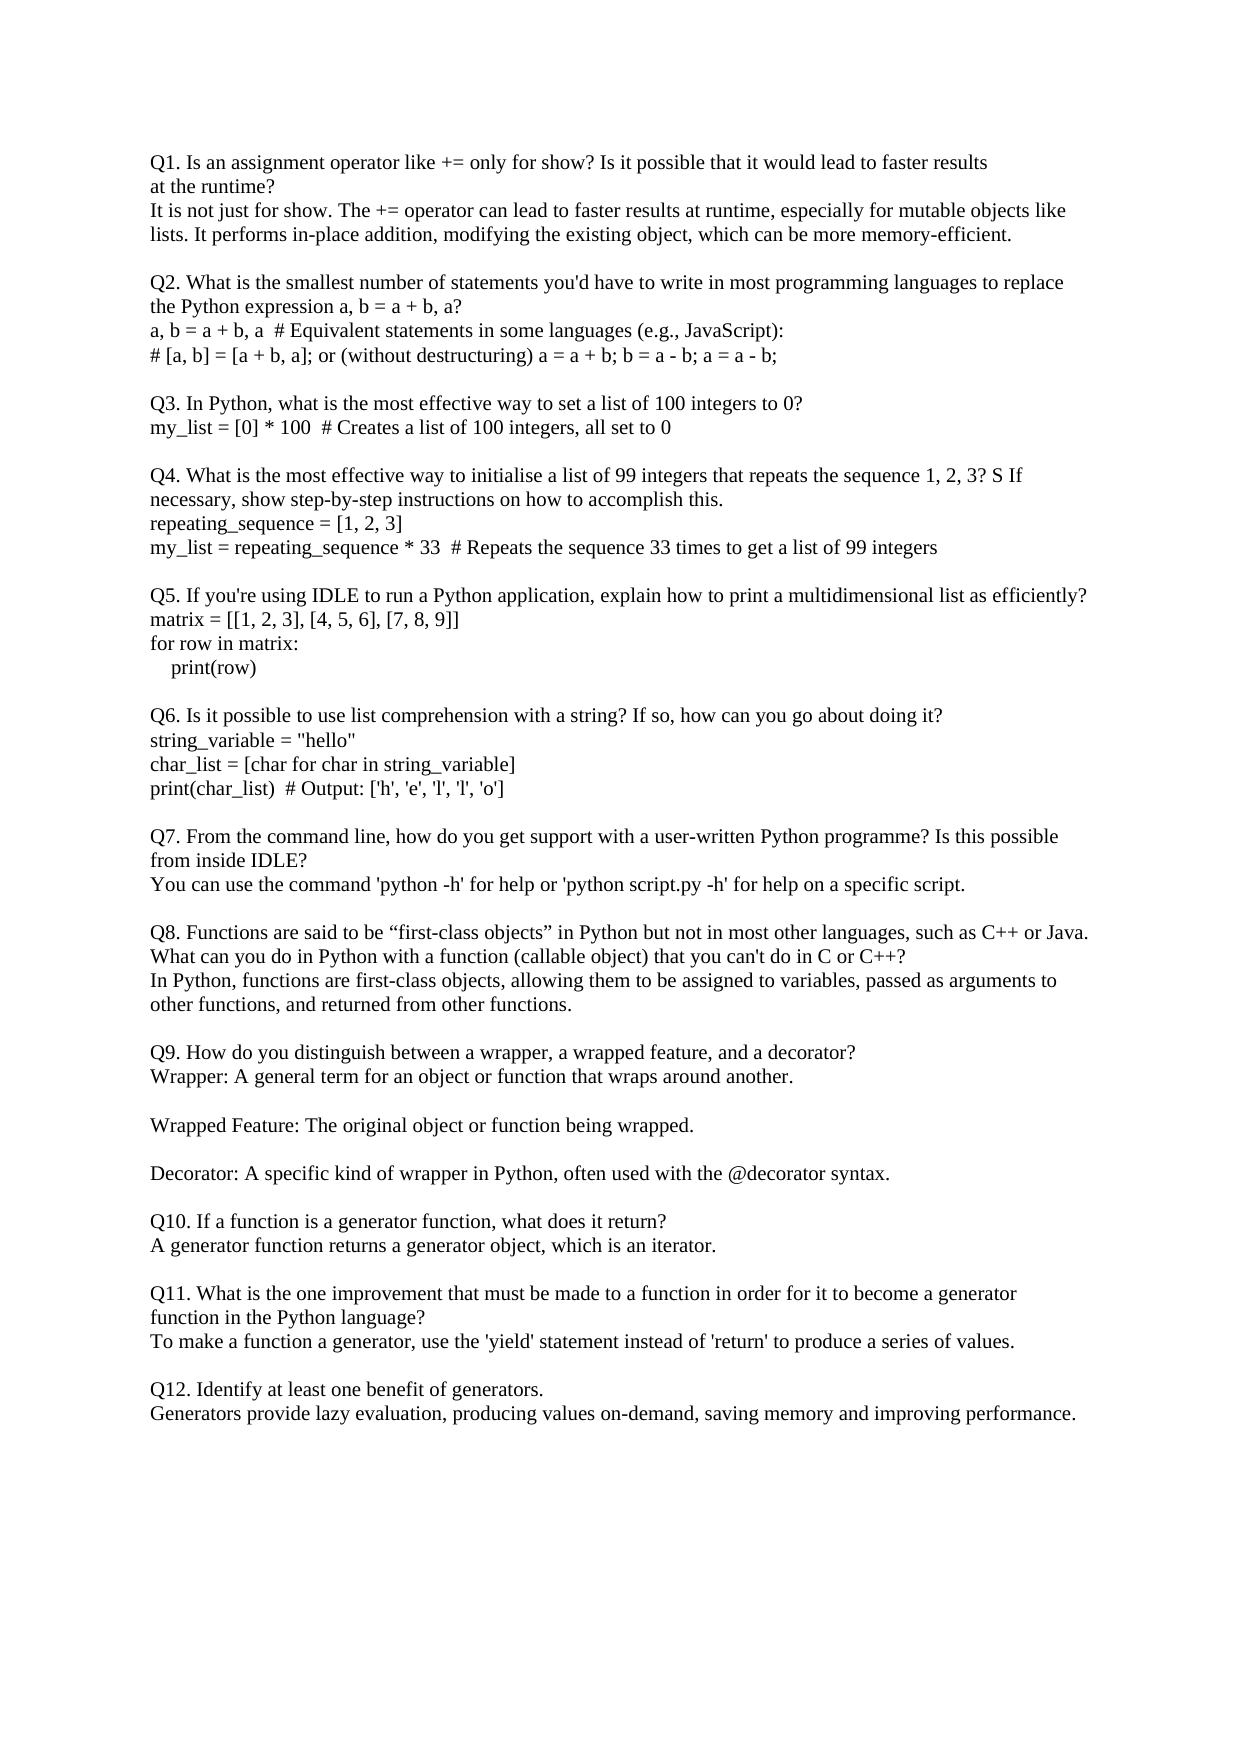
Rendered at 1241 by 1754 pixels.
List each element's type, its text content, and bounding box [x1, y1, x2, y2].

text Q1. Is an assignment operator like += only for show? Is it possible that it would lead to faster results at the runtime? [150, 150, 1090, 198]
text Generators provide lazy evaluation, producing values on-demand, saving memory and improving performance. [150, 1401, 1090, 1425]
text my_list = repeating_sequence * 33 # Repeats the sequence 33 times to get a list of 99 integers [150, 535, 1090, 559]
text It is not just for show. The += operator can lead to faster results at runtime, especially for mutable objects like lists. It performs in-place addition, modifying the existing object, which can be more memory-efficient. [150, 198, 1090, 246]
text Q2. What is the smallest number of statements you'd have to write in most programming languages to replace the Python expression a, b = a + b, a? [150, 270, 1090, 318]
text repeating_sequence = [1, 2, 3] [150, 511, 1090, 535]
text Q5. If you're using IDLE to run a Python application, explain how to print a multidimensional list as efficiently? [150, 583, 1090, 607]
text Q3. In Python, what is the most effective way to set a list of 100 integers to 0? [150, 391, 1090, 415]
text Q11. What is the one improvement that must be made to a function in order for it to become a generator function in the Python language? [150, 1281, 1090, 1329]
text Q9. How do you distinguish between a wrapper, a wrapped feature, and a decorator? [150, 1040, 1090, 1064]
text A generator function returns a generator object, which is an iterator. [150, 1233, 1090, 1257]
text To make a function a generator, use the 'yield' statement instead of 'return' to produce a series of values. [150, 1329, 1090, 1353]
text string_variable = "hello" [150, 727, 1090, 752]
text Decorator: A specific kind of wrapper in Python, often used with the @decorator syntax. [150, 1161, 1090, 1185]
text In Python, functions are first-class objects, allowing them to be assigned to variables, passed as arguments to other functions, and returned from other functions. [150, 968, 1090, 1016]
text my_list = [0] * 100 # Creates a list of 100 integers, all set to 0 [150, 415, 1090, 439]
text Q7. From the command line, how do you get support with a user-written Python programme? Is this possible from inside IDLE? [150, 824, 1090, 872]
text Q6. Is it possible to use list comprehension with a string? If so, how can you go about doing it? [150, 703, 1090, 727]
text Q8. Functions are said to be “first-class objects” in Python but not in most other languages, such as C++ or Java. What can you do in Python with a function (callable object) that you can't do in C or C++? [150, 920, 1090, 968]
text print(char_list) # Output: ['h', 'e', 'l', 'l', 'o'] [150, 776, 1090, 800]
text char_list = [char for char in string_variable] [150, 752, 1090, 776]
text matrix = [[1, 2, 3], [4, 5, 6], [7, 8, 9]] [150, 607, 1090, 631]
text Q12. Identify at least one benefit of generators. [150, 1377, 1090, 1401]
text Q4. What is the most effective way to initialise a list of 99 integers that repeats the sequence 1, 2, 3? S If necessary, show step-by-step instructions on how to accomplish this. [150, 463, 1090, 511]
text Wrapper: A general term for an object or function that wraps around another. [150, 1064, 1090, 1088]
text Q10. If a function is a generator function, what does it return? [150, 1209, 1090, 1233]
text You can use the command 'python -h' for help or 'python script.py -h' for help on a specific script. [150, 872, 1090, 896]
text Wrapped Feature: The original object or function being wrapped. [150, 1112, 1090, 1137]
text # [a, b] = [a + b, a]; or (without destructuring) a = a + b; b = a - b; a = a - b; [150, 342, 1090, 367]
text for row in matrix: [150, 631, 1090, 655]
text a, b = a + b, a # Equivalent statements in some languages (e.g., JavaScript): [150, 318, 1090, 342]
text print(row) [150, 655, 1090, 679]
